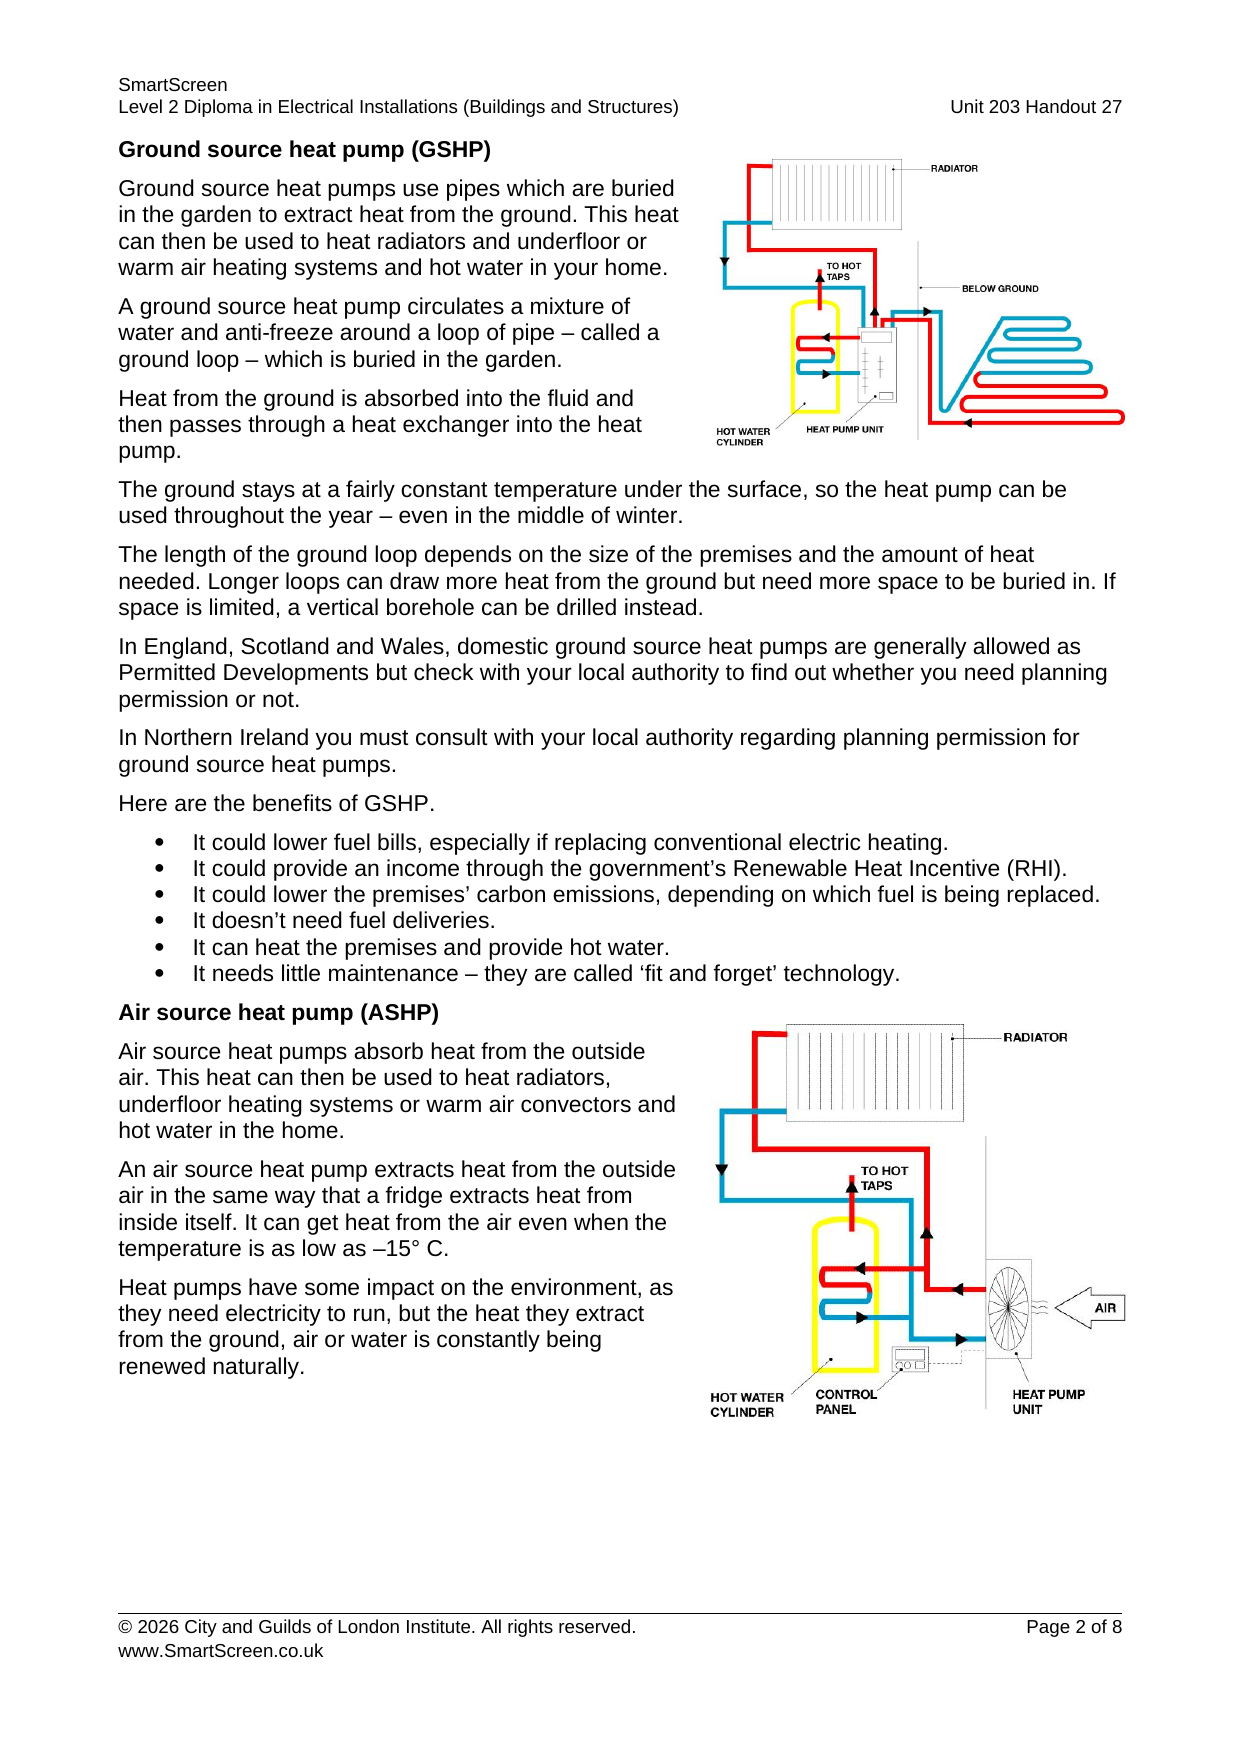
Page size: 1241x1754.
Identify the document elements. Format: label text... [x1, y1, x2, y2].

table_header Air source heat pump (ASHP) Air source heat pumps absorb heat from the outside air. This heat can then be used to heat radiators, underfloor heating systems or warm air convectors and hot water in the home. An air source heat pump extracts heat from the outside air in the same way that a fridge extracts heat from inside itself. It can get heat from the air even when the temperature is as low as –15° C. Heat pumps have some impact on the environment, as they need electricity to run, but the heat they extract from the ground, air or water is constantly being renewed naturally. [107, 999, 694, 1430]
table_header Ground source heat pump (GSHP) Ground source heat pumps use pipes which are buried in the garden to extract heat from the ground. This heat can then be used to heat radiators and underfloor or warm air heating systems and hot water in your home. A ground source heat pump circulates a mixture of water and anti-freeze around a loop of pipe – called a ground loop – which is buried in the garden. Heat from the ground is absorbed into the fluid and then passes through a heat exchanger into the heat pump. [107, 136, 694, 476]
list It could lower the premises’ carbon emissions, depending on which fuel is being replaced. [155, 881, 1122, 907]
table_header [694, 999, 1137, 1430]
list It doesn’t need fuel deliveries. [155, 907, 1122, 934]
text The length of the ground loop depends on the size of the premises and the amount of heat needed. Longer loops can draw more heat from the ground but need more space to be buried in. If space is limited, a vertical borehole can be drilled instead. [118, 541, 1122, 620]
list It needs little maintenance – they are called ‘fit and forget’ technology. [155, 960, 1122, 987]
text In England, Scotland and Wales, domestic ground source heat pumps are generally allowed as Permitted Developments but check with your local authority to find out whether you need planning permission or not. [118, 633, 1122, 712]
list It could lower fuel bills, especially if replacing conventional electric heating. [155, 828, 1122, 855]
text Here are the benefits of GSHP. [118, 789, 1122, 816]
picture [716, 158, 1126, 446]
picture [710, 1024, 1126, 1418]
list It could provide an income through the government’s Renewable Heat Incentive (RHI). [155, 855, 1122, 881]
text In Northern Ireland you must consult with your local authority regarding planning permission for ground source heat pumps. [118, 724, 1122, 777]
list It can heat the premises and provide hot water. [155, 934, 1122, 960]
table_header [694, 136, 1137, 476]
text The ground stays at a fairly constant temperature under the surface, so the heat pump can be used throughout the year – even in the middle of winter. [118, 476, 1122, 529]
